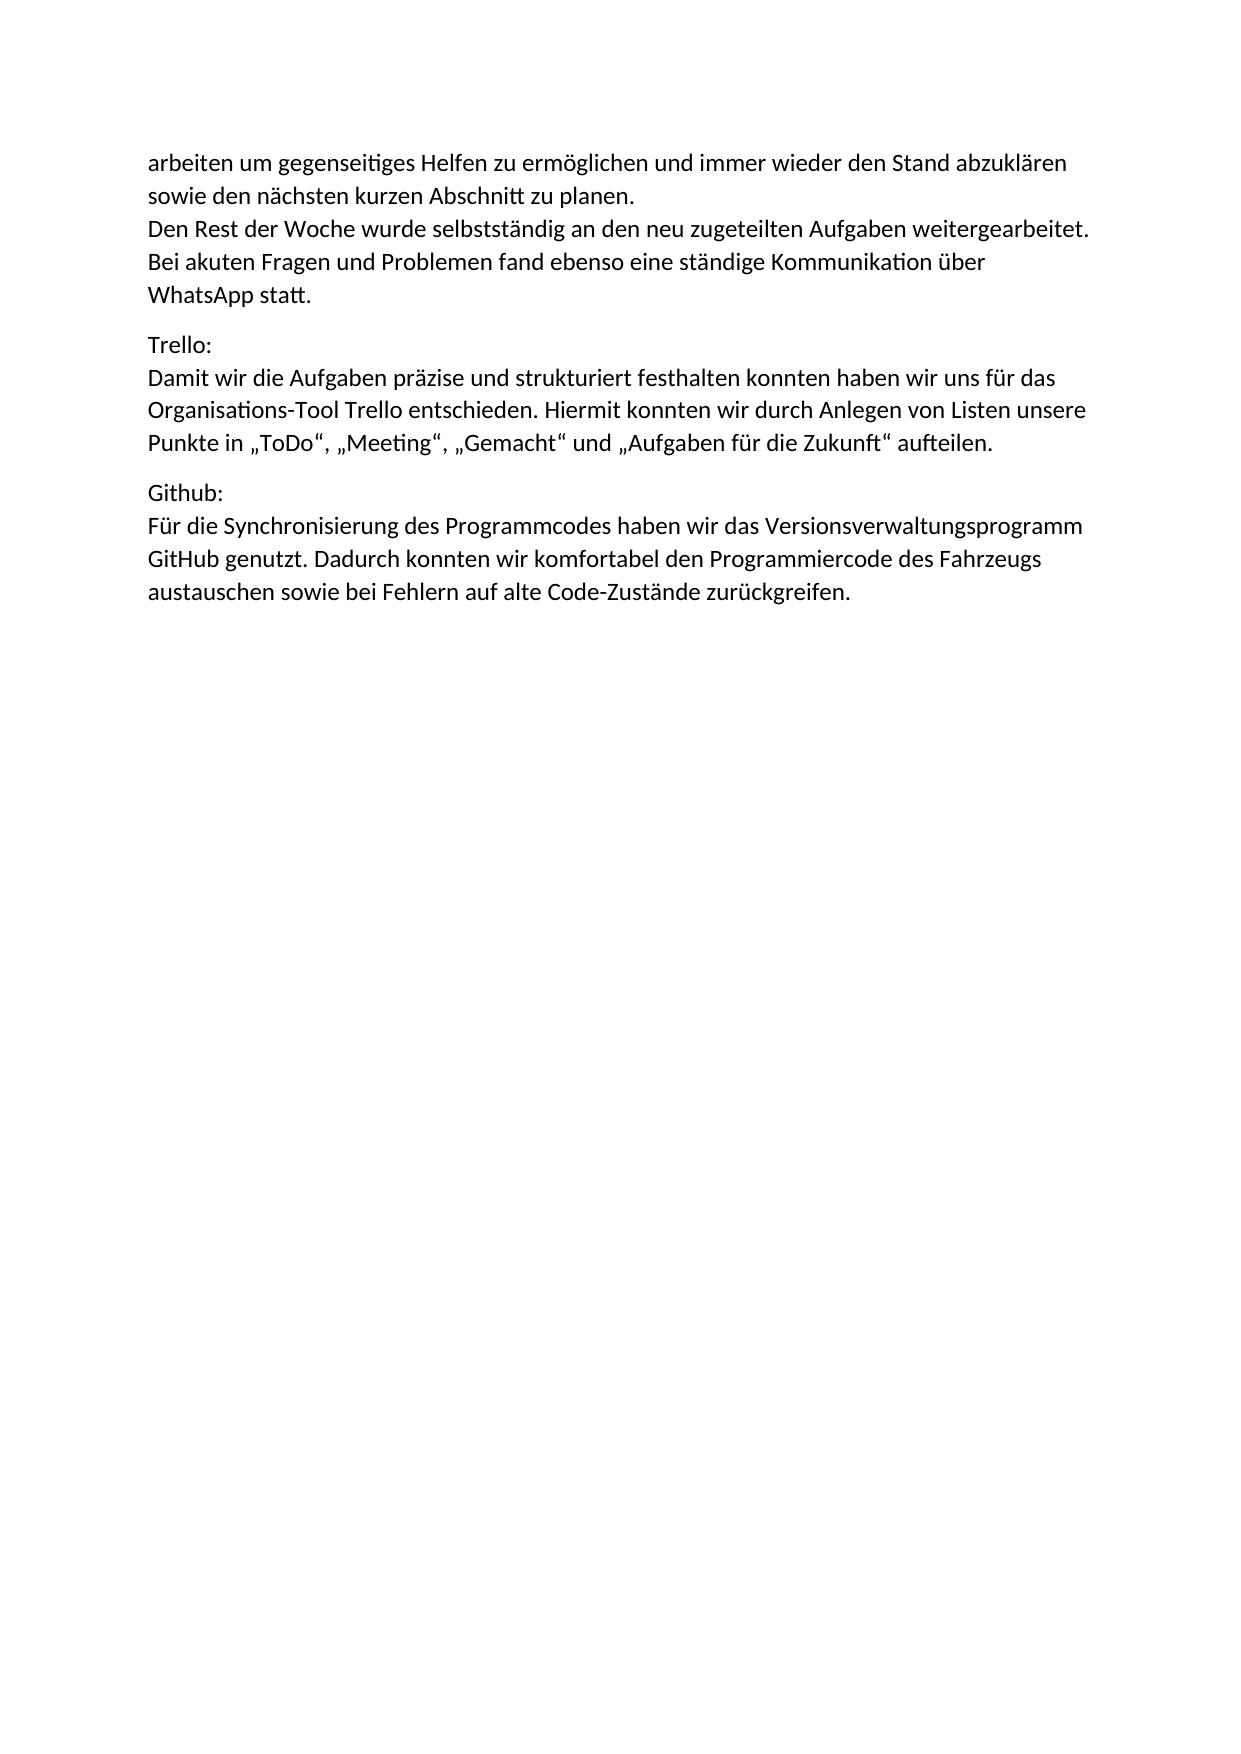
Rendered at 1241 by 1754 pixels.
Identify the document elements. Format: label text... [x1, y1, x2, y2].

text Trello: Damit wir die Aufgaben präzise und strukturiert festhalten konnten haben wir uns für das Organisations-Tool Trello entschieden. Hiermit konnten wir durch Anlegen von Listen unsere Punkte in „ToDo“, „Meeting“, „Gemacht“ und „Aufgaben für die Zukunft“ aufteilen. [148, 329, 1093, 458]
text Github: Für die Synchronisierung des Programmcodes haben wir das Versionsverwaltungsprogramm GitHub genutzt. Dadurch konnten wir komfortabel den Programmiercode des Fahrzeugs austauschen sowie bei Fehlern auf alte Code-Zustände zurückgreifen. [148, 477, 1093, 606]
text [148, 148, 1093, 310]
